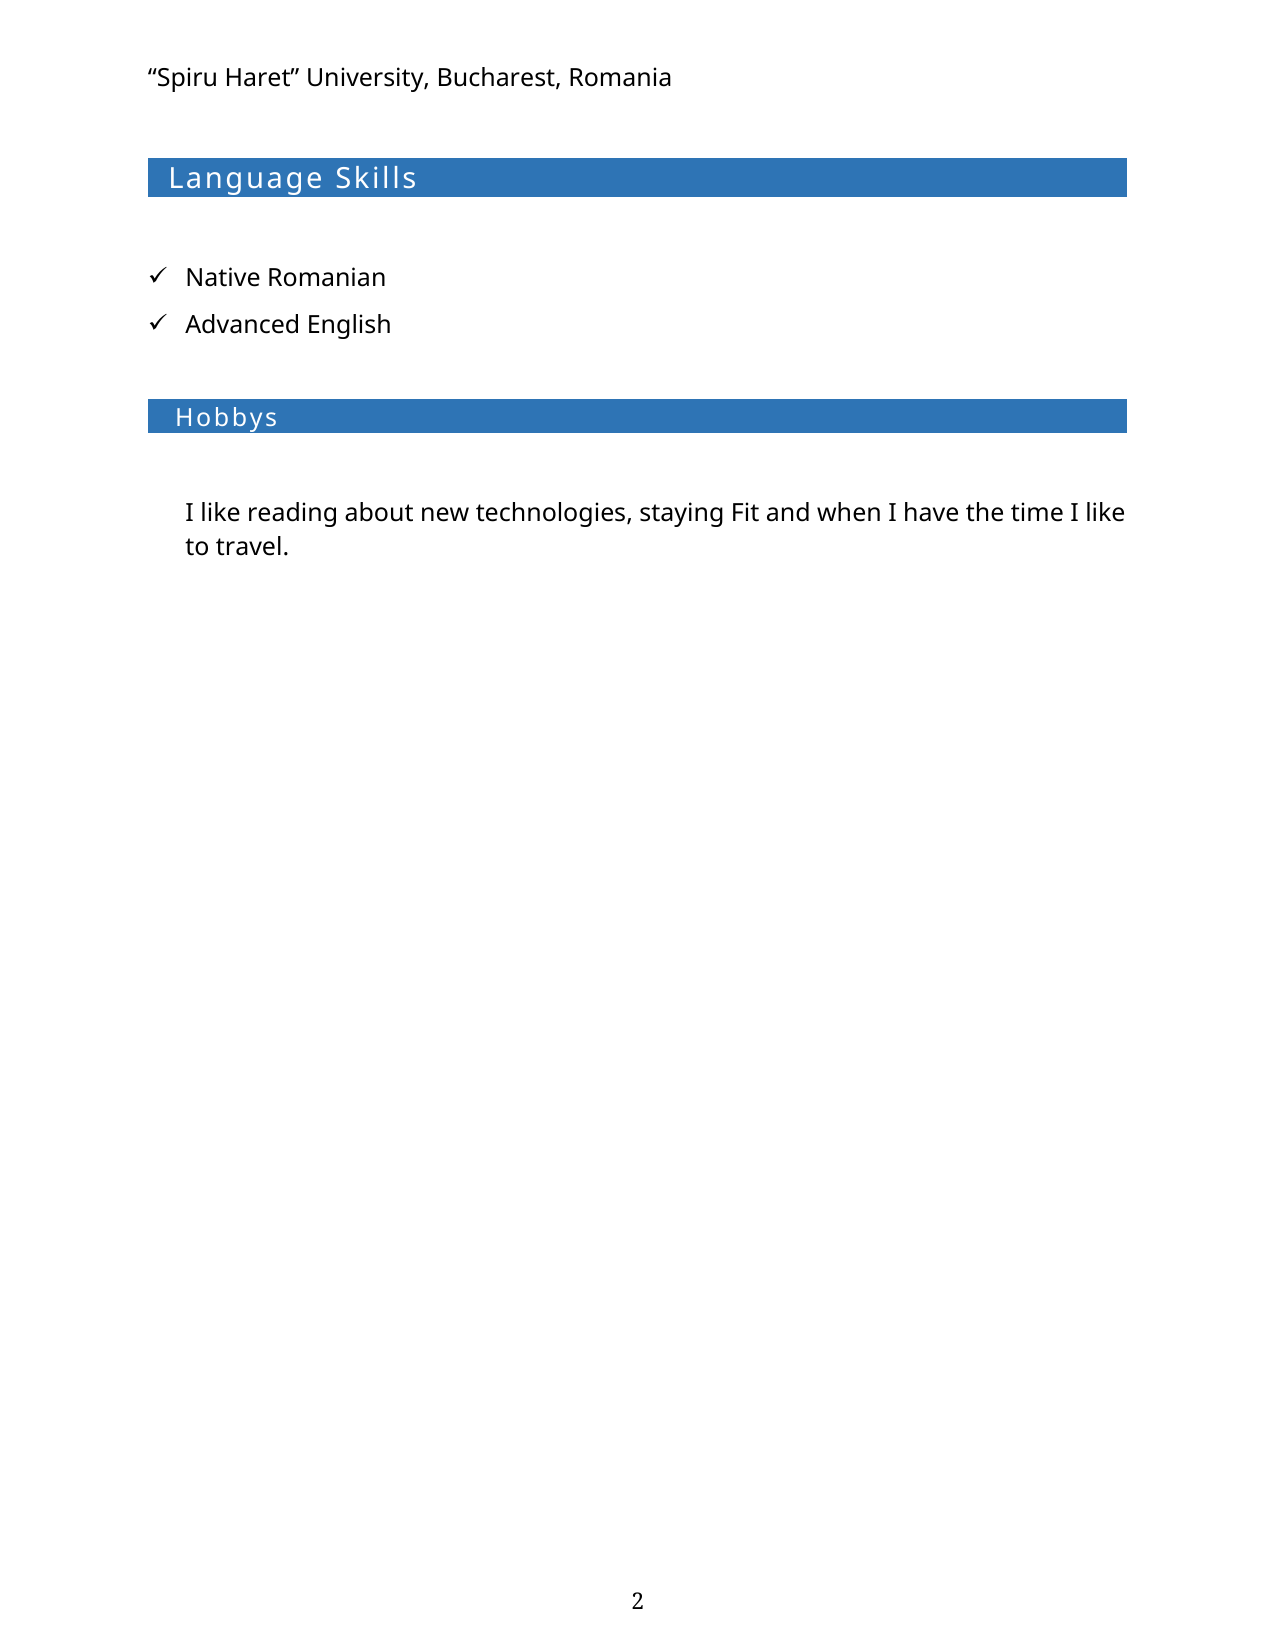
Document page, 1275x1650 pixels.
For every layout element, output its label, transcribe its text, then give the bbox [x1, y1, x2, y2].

text “Spiru Haret” University, Bucharest, Romania [148, 59, 1127, 93]
subtitle Language Skills [148, 158, 1127, 197]
subtitle Hobbys [148, 399, 1127, 433]
list Advanced English [148, 306, 1127, 340]
list Native Romanian [148, 260, 1127, 294]
list I like reading about new technologies, staying Fit and when I have the time I like to travel. [185, 495, 1127, 563]
